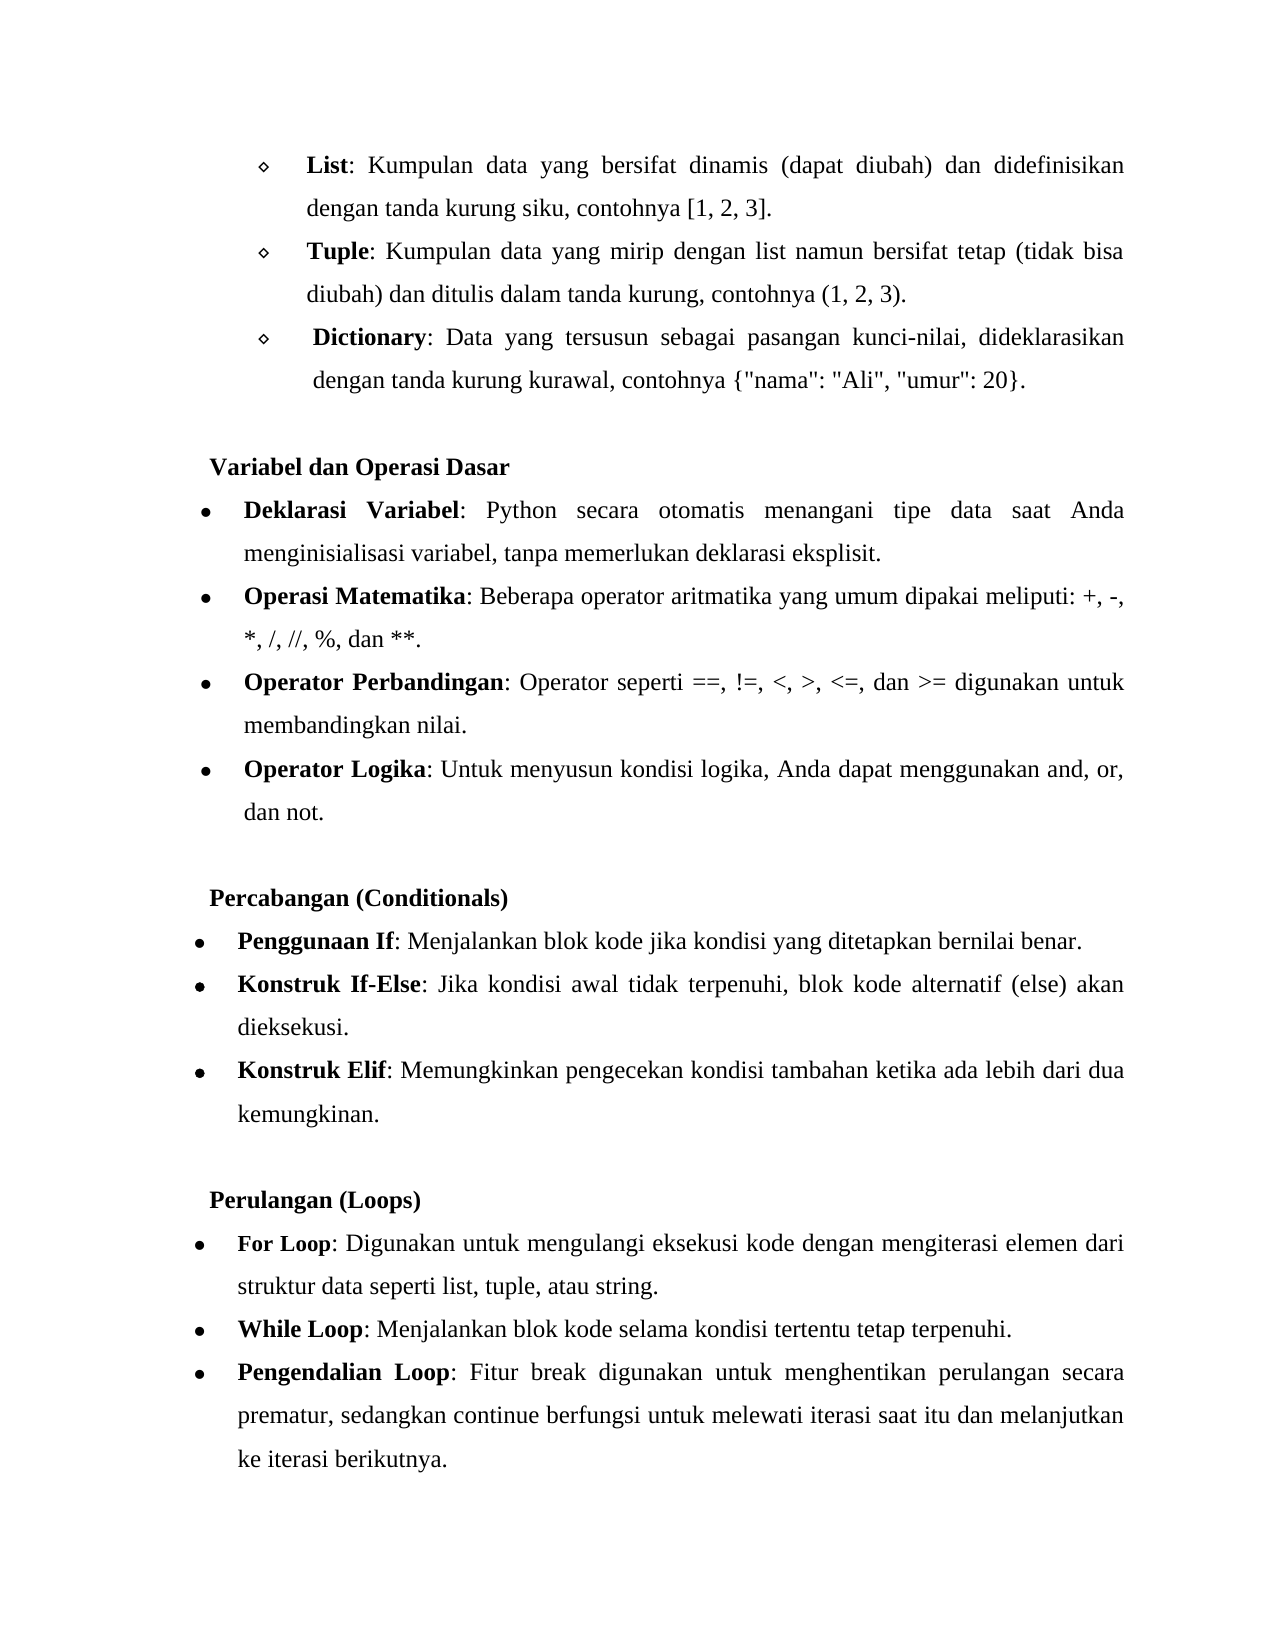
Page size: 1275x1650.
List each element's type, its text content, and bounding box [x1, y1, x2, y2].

list Pengendalian Loop: Fitur break digunakan untuk menghentikan perulangan secara prematur, sedangkan continue berfungsi untuk melewati iterasi saat itu dan melanjutkan ke iterasi berikutnya. [194, 1357, 1125, 1472]
list Penggunaan If: Menjalankan blok kode jika kondisi yang ditetapkan bernilai benar. [194, 926, 1125, 955]
text Variabel dan Operasi Dasar [209, 452, 1125, 481]
list Konstruk Elif: Memungkinkan pengecekan kondisi tambahan ketika ada lebih dari dua kemungkinan. [194, 1056, 1125, 1127]
list Deklarasi Variabel: Python secara otomatis menangani tipe data saat Anda menginisialisasi variabel, tanpa memerlukan deklarasi eksplisit. [200, 495, 1125, 567]
list Operasi Matematika: Beberapa operator aritmatika yang umum dipakai meliputi: +, -, *, /, //, %, dan **. [200, 581, 1125, 653]
list Konstruk If-Else: Jika kondisi awal tidak terpenuhi, blok kode alternatif (else) akan dieksekusi. [194, 969, 1125, 1041]
list Dictionary: Data yang tersusun sebagai pasangan kunci-nilai, dideklarasikan dengan tanda kurung kurawal, contohnya {"nama": "Ali", "umur": 20}. [256, 322, 1125, 394]
list Tuple: Kumpulan data yang mirip dengan list namun bersifat tetap (tidak bisa diubah) dan ditulis dalam tanda kurung, contohnya (1, 2, 3). [256, 236, 1125, 308]
list List: Kumpulan data yang bersifat dinamis (dapat diubah) dan didefinisikan dengan tanda kurung siku, contohnya [1, 2, 3]. [256, 150, 1125, 222]
list For Loop: Digunakan untuk mengulangi eksekusi kode dengan mengiterasi elemen dari struktur data seperti list, tuple, atau string. [194, 1228, 1125, 1300]
list Operator Logika: Untuk menyusun kondisi logika, Anda dapat menggunakan and, or, dan not. [200, 754, 1125, 826]
list While Loop: Menjalankan blok kode selama kondisi tertentu tetap terpenuhi. [194, 1314, 1125, 1343]
text Perulangan (Loops) [209, 1185, 1125, 1214]
text Percabangan (Conditionals) [209, 883, 1125, 912]
list Operator Perbandingan: Operator seperti ==, !=, <, >, <=, dan >= digunakan untuk membandingkan nilai. [200, 667, 1125, 739]
